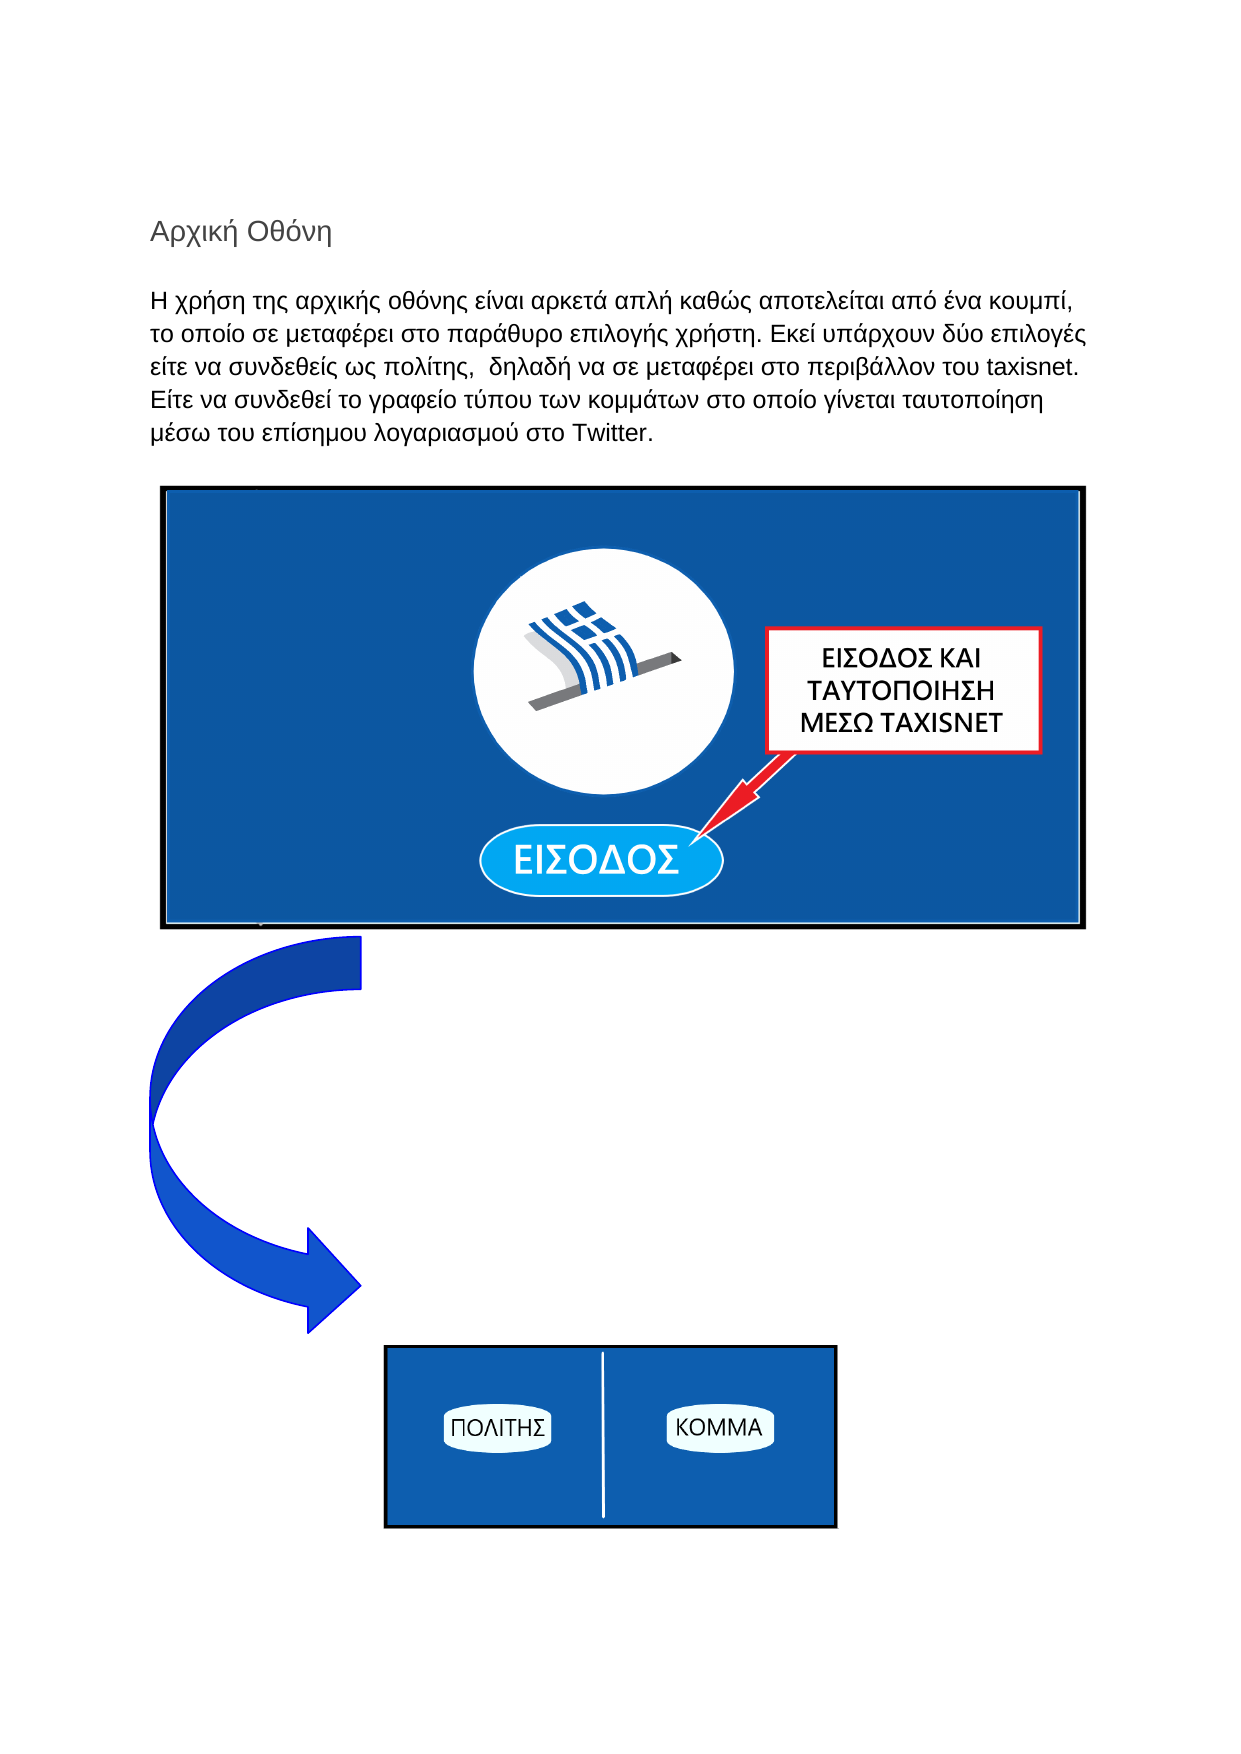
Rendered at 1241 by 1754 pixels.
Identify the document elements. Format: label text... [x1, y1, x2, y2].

text Η χρήση της αρχικής οθόνης είναι αρκετά απλή καθώς αποτελείται από ένα κουμπί, το οποίο σε μεταφέρει στο παράθυρο επιλογής χρήστη. Εκεί υπάρχουν δύο επιλογές είτε να συνδεθείς ως πολίτης, δηλαδή να σε μεταφέρει στο περιβάλλον του taxisnet. Είτε να συνδεθεί το γραφείο τύπου των κομμάτων στο οποίο γίνεται ταυτοποίηση μέσω του επίσημου λογαριασμού στο Twitter. [150, 286, 1090, 446]
picture [150, 481, 1091, 933]
picture [150, 1342, 1091, 1530]
subtitle Αρχική Οθόνη [150, 213, 1090, 247]
